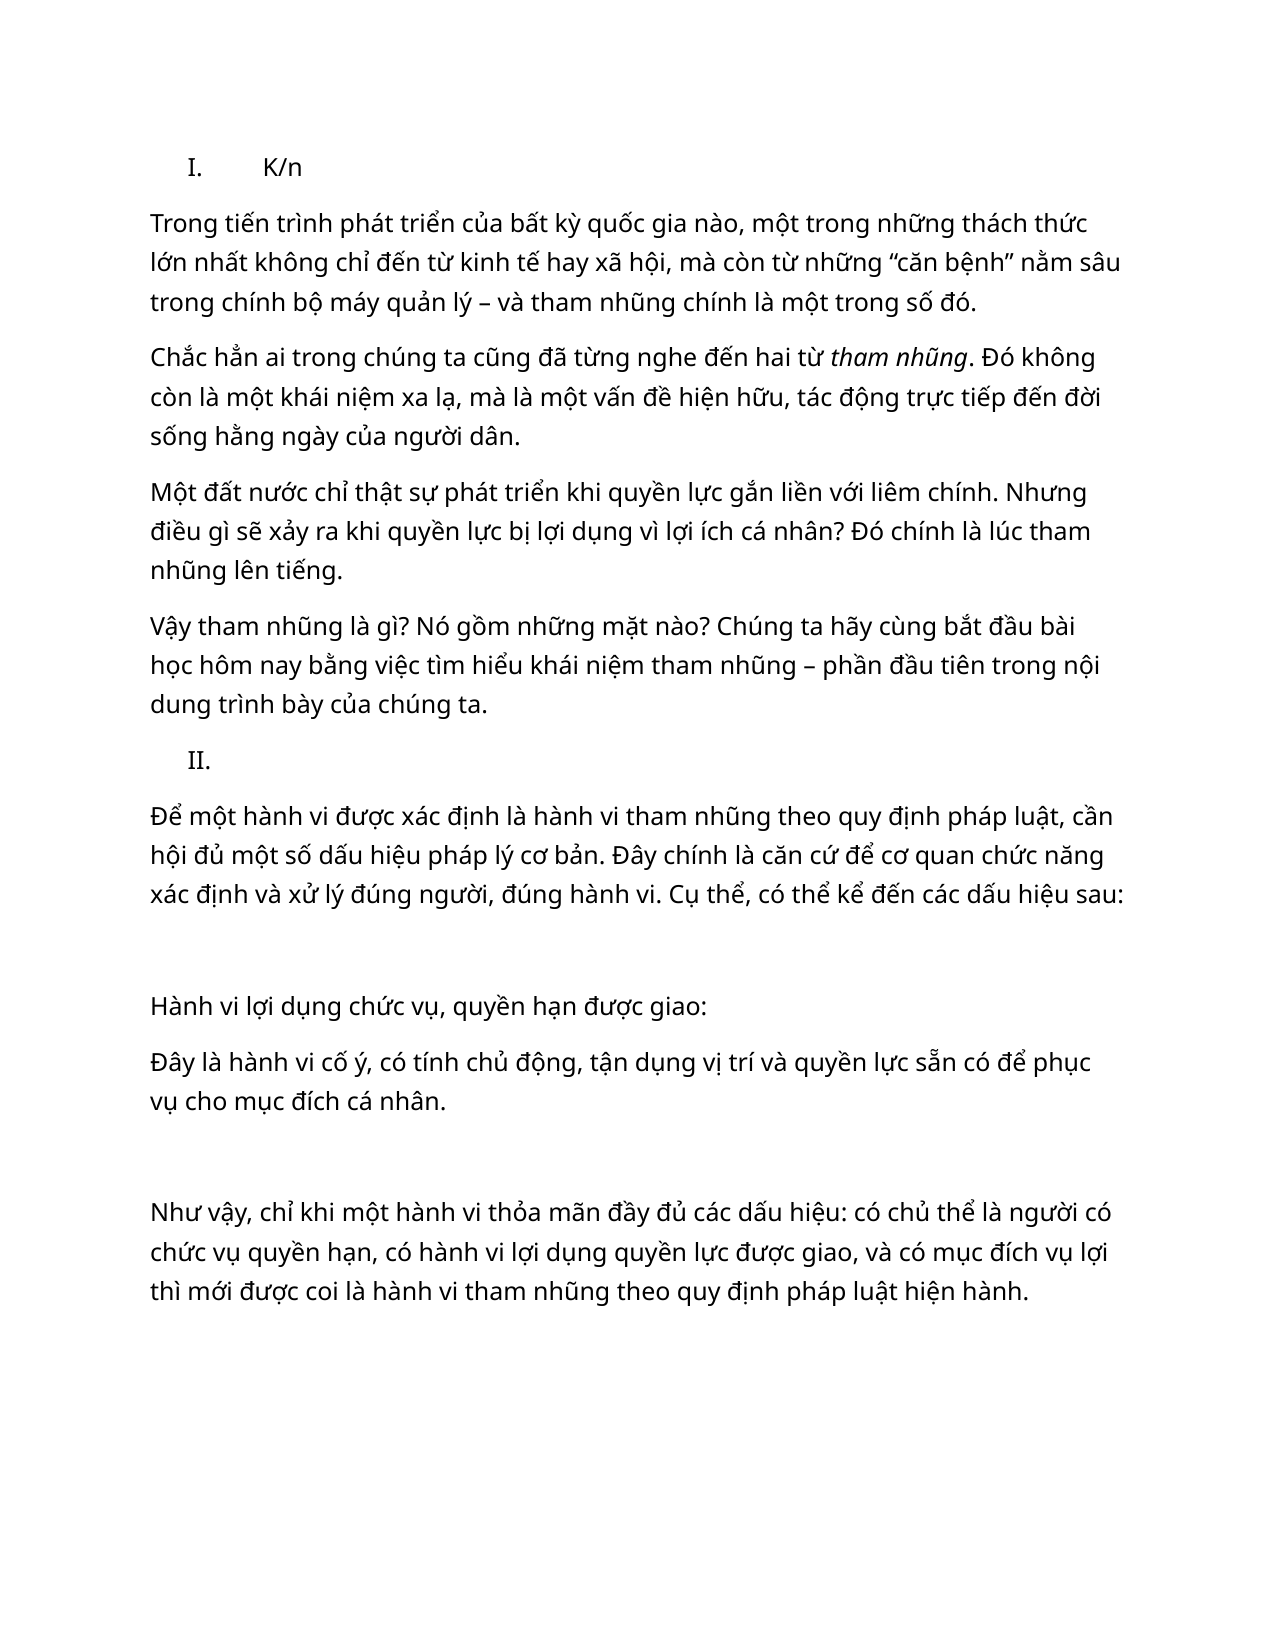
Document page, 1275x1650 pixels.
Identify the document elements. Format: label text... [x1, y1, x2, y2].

text Để một hành vi được xác định là hành vi tham nhũng theo quy định pháp luật, cần hội đủ một số dấu hiệu pháp lý cơ bản. Đây chính là căn cứ để cơ quan chức năng xác định và xử lý đúng người, đúng hành vi. Cụ thể, có thể kể đến các dấu hiệu sau: [150, 798, 1125, 911]
text Đây là hành vi cố ý, có tính chủ động, tận dụng vị trí và quyền lực sẵn có để phục vụ cho mục đích cá nhân. [150, 1044, 1125, 1117]
text Như vậy, chỉ khi một hành vi thỏa mãn đầy đủ các dấu hiệu: có chủ thể là người có chức vụ quyền hạn, có hành vi lợi dụng quyền lực được giao, và có mục đích vụ lợi thì mới được coi là hành vi tham nhũng theo quy định pháp luật hiện hành. [150, 1195, 1125, 1307]
text Chắc hẳn ai trong chúng ta cũng đã từng nghe đến hai từ tham nhũng. Đó không còn là một khái niệm xa lạ, mà là một vấn đề hiện hữu, tác động trực tiếp đến đời sống hằng ngày của người dân. [150, 340, 1125, 452]
text Một đất nước chỉ thật sự phát triển khi quyền lực gắn liền với liêm chính. Nhưng điều gì sẽ xảy ra khi quyền lực bị lợi dụng vì lợi ích cá nhân? Đó chính là lúc tham nhũng lên tiếng. [150, 474, 1125, 587]
text Trong tiến trình phát triển của bất kỳ quốc gia nào, một trong những thách thức lớn nhất không chỉ đến từ kinh tế hay xã hội, mà còn từ những “căn bệnh” nằm sâu trong chính bộ máy quản lý – và tham nhũng chính là một trong số đó. [150, 206, 1125, 318]
text Hành vi lợi dụng chức vụ, quyền hạn được giao: [150, 988, 1125, 1022]
list K/n [187, 150, 1125, 184]
text Vậy tham nhũng là gì? Nó gồm những mặt nào? Chúng ta hãy cùng bắt đầu bài học hôm nay bằng việc tìm hiểu khái niệm tham nhũng – phần đầu tiên trong nội dung trình bày của chúng ta. [150, 608, 1125, 721]
